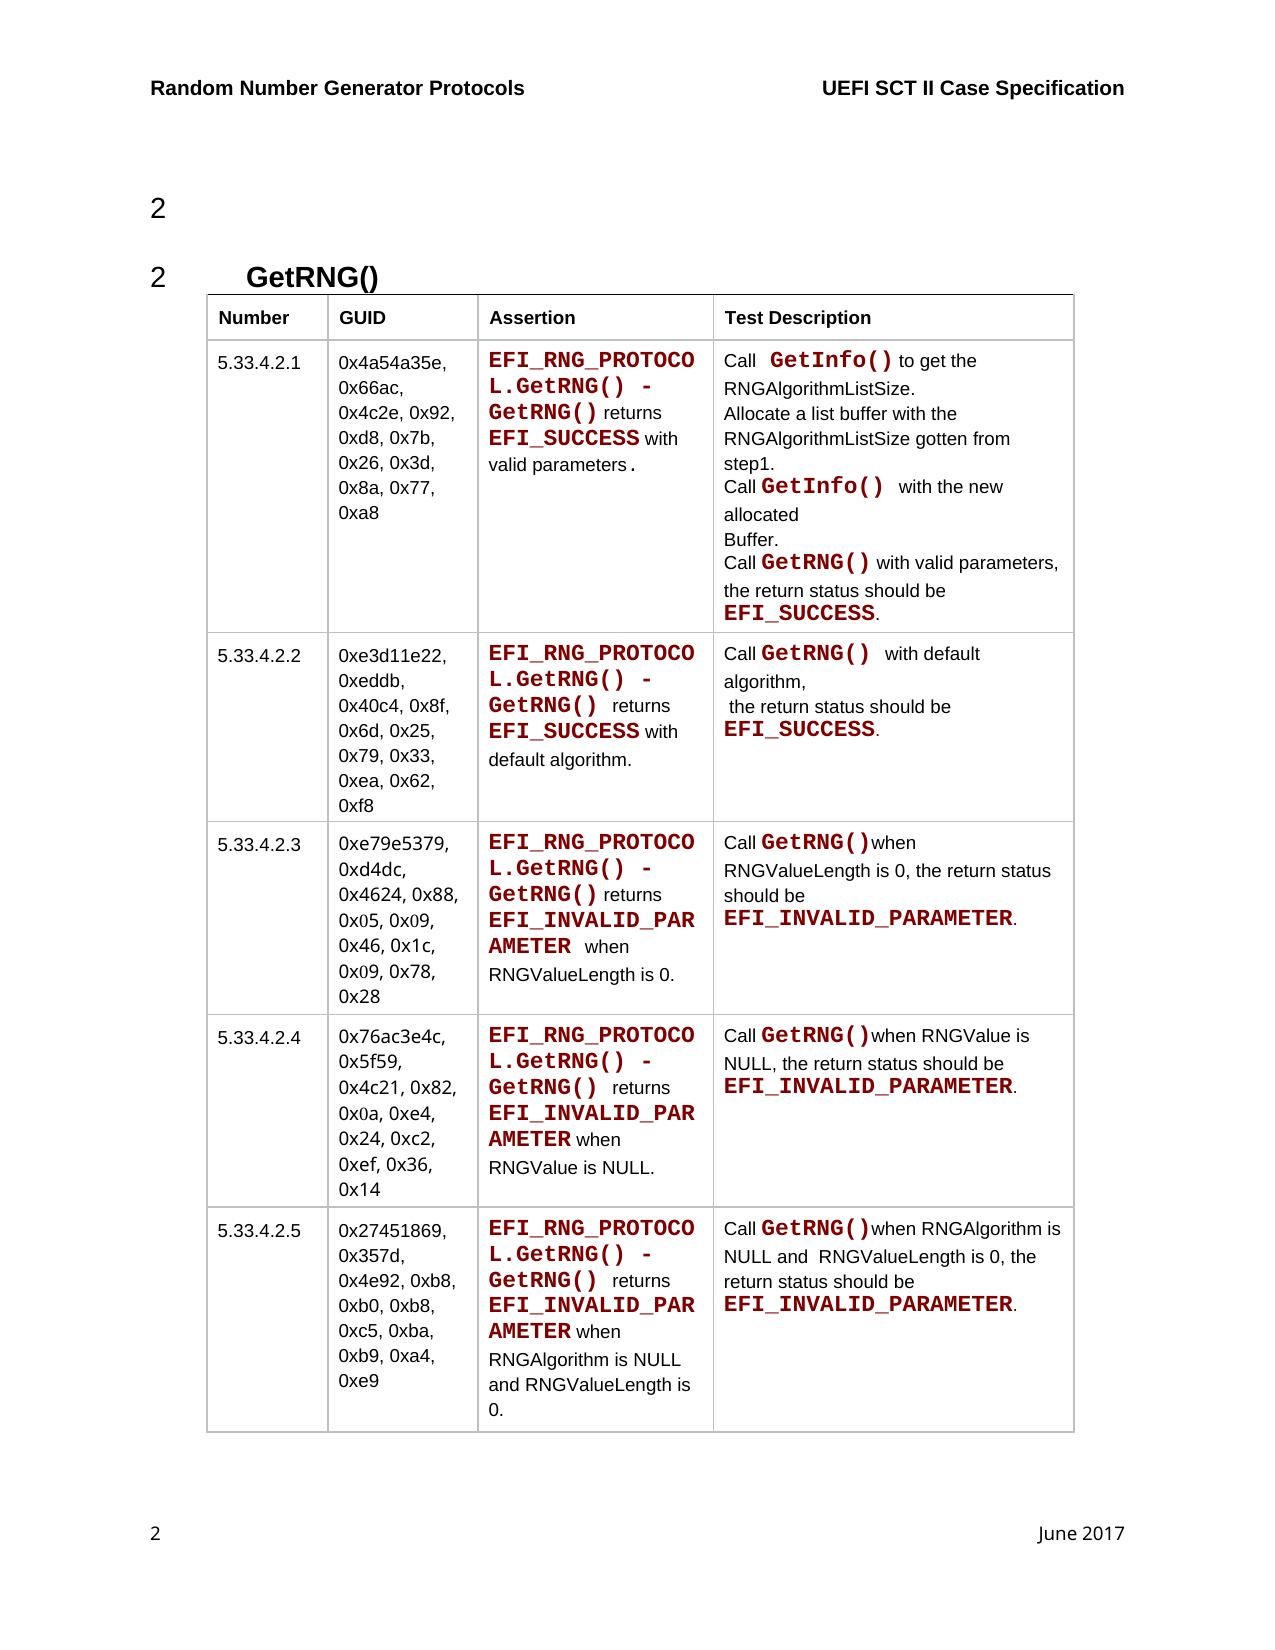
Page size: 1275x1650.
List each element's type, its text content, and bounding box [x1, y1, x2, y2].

table_cell Call GetInfo() to get the RNGAlgorithmListSize. Allocate a list buffer with the RNGAlgorithmListSize gotten from step1. Call GetInfo() with the new allocated Buffer. Call GetRNG() with valid parameters, the return status should be EFI_SUCCESS. [714, 341, 1073, 632]
table_header GUID [329, 295, 477, 339]
table_cell 5.33.4.2.3 [208, 822, 327, 1013]
table_cell 0x27451869, 0x357d, 0x4e92, 0xb8, 0xb0, 0xb8, 0xc5, 0xba, 0xb9, 0xa4, 0xe9 [329, 1208, 477, 1431]
table_cell 0xe79e5379, 0xd4dc, 0x4624, 0x88, 0x05, 0x09, 0x46, 0x1c, 0x09, 0x78, 0x28 [329, 822, 477, 1013]
table_cell 5.33.4.2.5 [208, 1208, 327, 1431]
table_cell Call GetRNG() with default algorithm, the return status should be EFI_SUCCESS. [714, 633, 1073, 821]
table_cell 5.33.4.2.4 [208, 1015, 327, 1206]
table_cell 5.33.4.2.1 [208, 341, 327, 632]
table_cell Call GetRNG()when RNGValue is NULL, the return status should be EFI_INVALID_PARAMETER. [714, 1015, 1073, 1206]
table_cell 0xe3d11e22, 0xeddb, 0x40c4, 0x8f, 0x6d, 0x25, 0x79, 0x33, 0xea, 0x62, 0xf8 [329, 633, 477, 821]
table_cell EFI_RNG_PROTOCOL.GetRNG() - GetRNG() returns EFI_INVALID_PARAMETER when RNGAlgorithm is NULL and RNGValueLength is 0. [479, 1208, 713, 1431]
table_cell 5.33.4.2.2 [208, 633, 327, 821]
table_cell 0x76ac3e4c, 0x5f59, 0x4c21, 0x82, 0x0a, 0xe4, 0x24, 0xc2, 0xef, 0x36, 0x14 [329, 1015, 477, 1206]
table_header Assertion [479, 295, 713, 339]
table_cell EFI_RNG_PROTOCOL.GetRNG() - GetRNG() returns EFI_SUCCESS with valid parameters. [479, 341, 713, 632]
table_cell EFI_RNG_PROTOCOL.GetRNG() - GetRNG() returns EFI_SUCCESS with default algorithm. [479, 633, 713, 821]
table_cell EFI_RNG_PROTOCOL.GetRNG() - GetRNG() returns EFI_INVALID_PARAMETER when RNGValue is NULL. [479, 1015, 713, 1206]
subtitle GetRNG() [150, 261, 1125, 294]
table_cell Call GetRNG()when RNGAlgorithm is NULL and RNGValueLength is 0, the return status should be EFI_INVALID_PARAMETER. [714, 1208, 1073, 1431]
table_cell 0x4a54a35e, 0x66ac, 0x4c2e, 0x92, 0xd8, 0x7b, 0x26, 0x3d, 0x8a, 0x77, 0xa8 [329, 341, 477, 632]
table_header Test Description [714, 295, 1073, 339]
table_header Number [208, 295, 327, 339]
table_cell EFI_RNG_PROTOCOL.GetRNG() - GetRNG() returns EFI_INVALID_PARAMETER when RNGValueLength is 0. [479, 822, 713, 1013]
table_cell Call GetRNG()when RNGValueLength is 0, the return status should be EFI_INVALID_PARAMETER. [714, 822, 1073, 1013]
